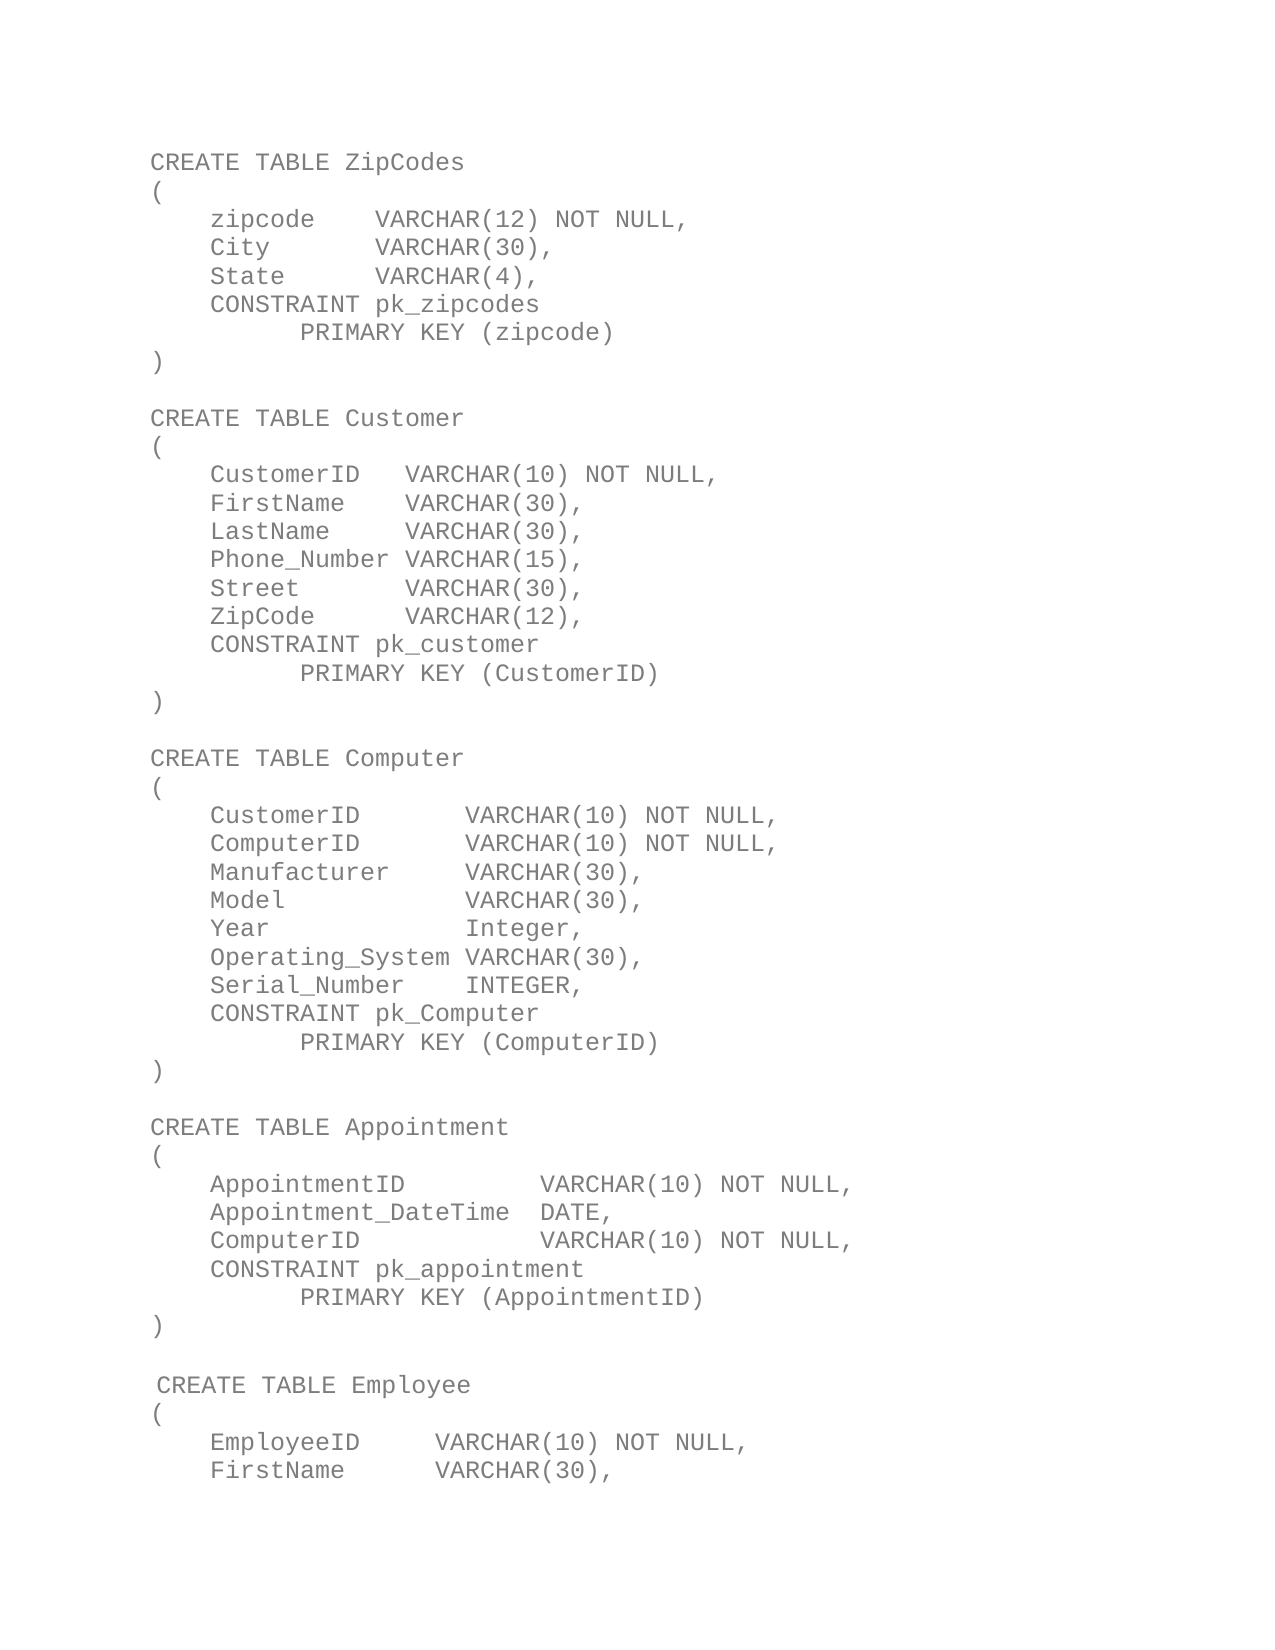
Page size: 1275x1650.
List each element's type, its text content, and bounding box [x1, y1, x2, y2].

text State VARCHAR(4), [150, 263, 1125, 292]
text ( [150, 1401, 1125, 1429]
text Phone_Number VARCHAR(15), [150, 547, 1125, 575]
text CONSTRAINT pk_customer [150, 632, 1125, 660]
text CONSTRAINT pk_zipcodes [150, 292, 1125, 320]
text PRIMARY KEY (AppointmentID) [150, 1284, 1125, 1313]
text City VARCHAR(30), [150, 235, 1125, 263]
text CustomerID VARCHAR(10) NOT NULL, [150, 802, 1125, 831]
text LastName VARCHAR(30), [150, 519, 1125, 547]
text Appointment_DateTime DATE, [150, 1199, 1125, 1228]
text EmployeeID VARCHAR(10) NOT NULL, [150, 1429, 1125, 1457]
text Model VARCHAR(30), [150, 887, 1125, 916]
text PRIMARY KEY (ComputerID) [150, 1029, 1125, 1057]
text Street VARCHAR(30), [150, 575, 1125, 604]
text CustomerID VARCHAR(10) NOT NULL, [150, 462, 1125, 490]
text AppointmentID VARCHAR(10) NOT NULL, [150, 1171, 1125, 1199]
text zipcode VARCHAR(12) NOT NULL, [150, 207, 1125, 235]
text ( [150, 1143, 1125, 1171]
text CREATE TABLE Employee [150, 1370, 1125, 1401]
text CONSTRAINT pk_appointment [150, 1256, 1125, 1284]
text CONSTRAINT pk_Computer [150, 1001, 1125, 1029]
text ZipCode VARCHAR(12), [150, 604, 1125, 632]
text ComputerID VARCHAR(10) NOT NULL, [150, 1228, 1125, 1256]
text CREATE TABLE ZipCodes [150, 150, 1125, 178]
text Serial_Number INTEGER, [150, 972, 1125, 1001]
text PRIMARY KEY (CustomerID) [150, 660, 1125, 689]
text CREATE TABLE Computer [150, 746, 1125, 774]
text ( [150, 178, 1125, 207]
text CREATE TABLE Appointment [150, 1114, 1125, 1143]
text ) [150, 1057, 1125, 1086]
text ( [150, 774, 1125, 802]
text ( [150, 434, 1125, 462]
text ) [150, 689, 1125, 717]
text Year Integer, [150, 916, 1125, 944]
text ) [150, 348, 1125, 377]
text Manufacturer VARCHAR(30), [150, 859, 1125, 887]
text ) [150, 1313, 1125, 1341]
text CREATE TABLE Customer [150, 405, 1125, 434]
text FirstName VARCHAR(30), [150, 1457, 1125, 1486]
text Operating_System VARCHAR(30), [150, 944, 1125, 972]
text PRIMARY KEY (zipcode) [150, 320, 1125, 348]
text ComputerID VARCHAR(10) NOT NULL, [150, 831, 1125, 859]
text FirstName VARCHAR(30), [150, 490, 1125, 519]
